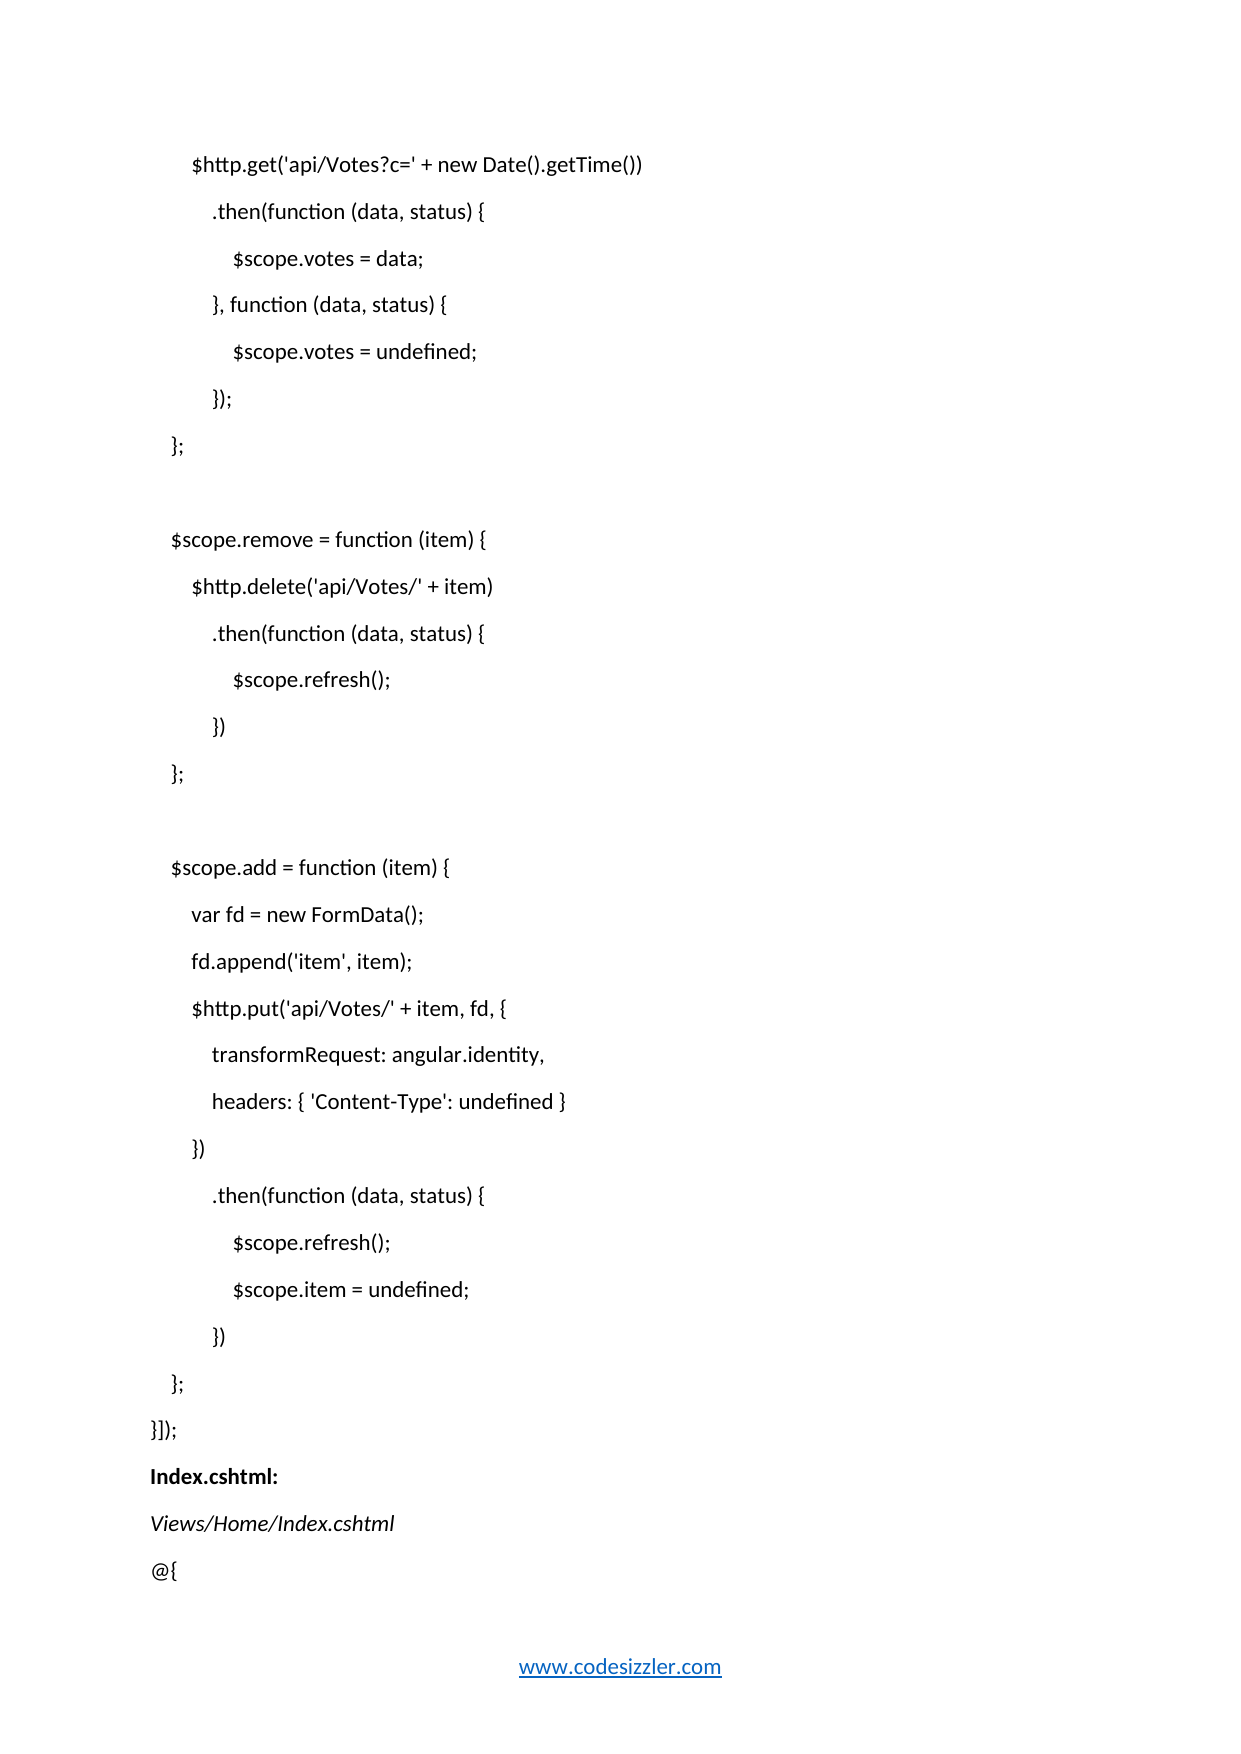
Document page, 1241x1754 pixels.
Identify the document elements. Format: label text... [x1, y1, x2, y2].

text $scope.refresh(); [150, 666, 1090, 694]
text headers: { 'Content-Type': undefined } [150, 1087, 1090, 1116]
text }) [150, 1322, 1090, 1350]
text $scope.refresh(); [150, 1228, 1090, 1256]
text }; [150, 1369, 1090, 1397]
text .then(function (data, status) { [150, 619, 1090, 647]
text $http.get('api/Votes?c=' + new Date().getTime()) [150, 150, 1090, 178]
text Index.cshtml: [150, 1462, 1090, 1491]
text }; [150, 759, 1090, 787]
text }) [150, 1134, 1090, 1162]
text transformRequest: angular.identity, [150, 1041, 1090, 1069]
text }, function (data, status) { [150, 291, 1090, 319]
text $scope.item = undefined; [150, 1275, 1090, 1303]
text $scope.votes = undefined; [150, 337, 1090, 366]
text $http.delete('api/Votes/' + item) [150, 572, 1090, 600]
text @{ [150, 1556, 1090, 1584]
text fd.append('item', item); [150, 947, 1090, 975]
text .then(function (data, status) { [150, 197, 1090, 225]
text }) [150, 712, 1090, 741]
text $http.put('api/Votes/' + item, fd, { [150, 994, 1090, 1022]
text Views/Home/Index.cshtml [150, 1509, 1090, 1537]
text $scope.remove = function (item) { [150, 525, 1090, 553]
text .then(function (data, status) { [150, 1181, 1090, 1209]
text var fd = new FormData(); [150, 900, 1090, 928]
text $scope.add = function (item) { [150, 853, 1090, 881]
text }); [150, 384, 1090, 412]
text }; [150, 431, 1090, 459]
text }]); [150, 1416, 1090, 1444]
text $scope.votes = data; [150, 244, 1090, 272]
